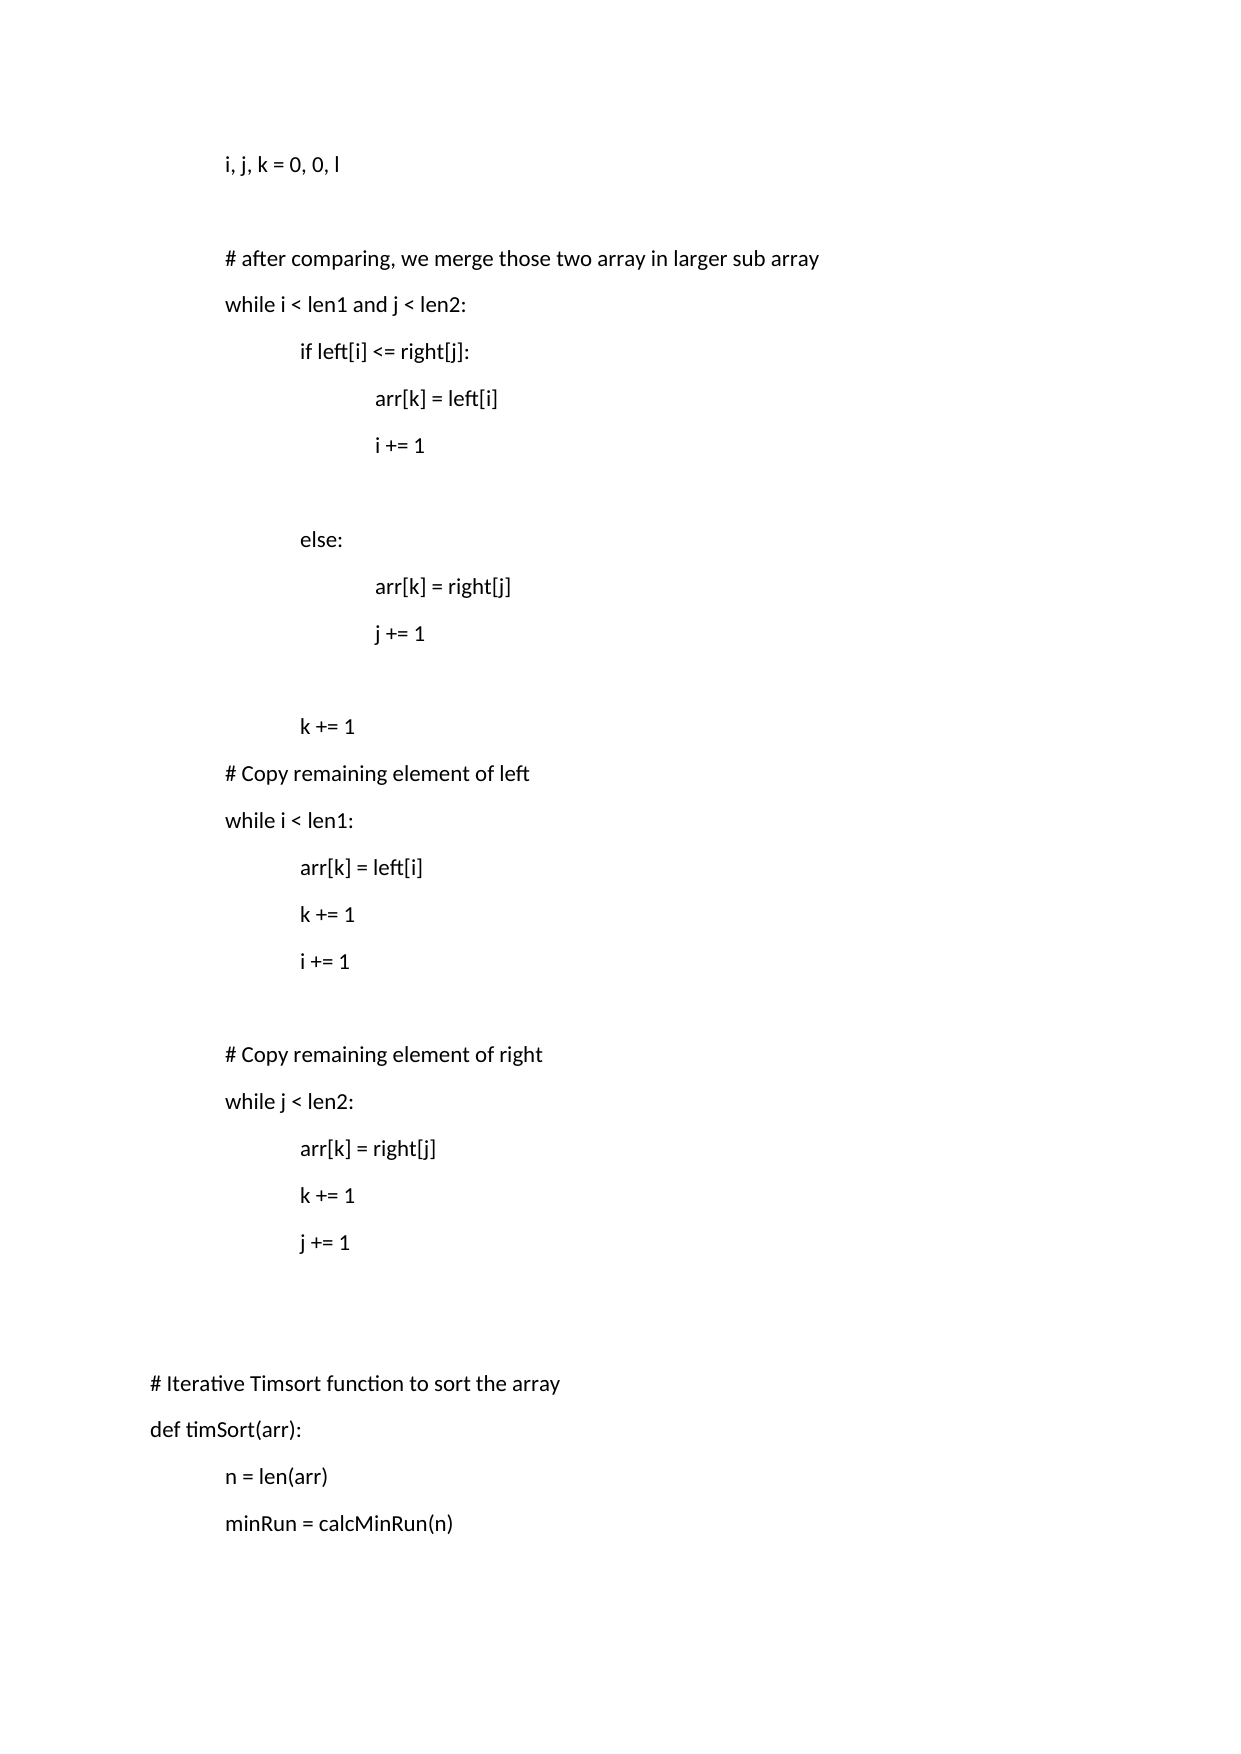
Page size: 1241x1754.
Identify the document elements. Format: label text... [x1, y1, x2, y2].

text i, j, k = 0, 0, l [150, 150, 1090, 178]
text j += 1 [150, 619, 1090, 647]
text while j < len2: [150, 1087, 1090, 1116]
text # after comparing, we merge those two array in larger sub array [150, 244, 1090, 272]
text # Copy remaining element of right [150, 1041, 1090, 1069]
text k += 1 [150, 712, 1090, 741]
text if left[i] <= right[j]: [150, 337, 1090, 366]
text while i < len1: [150, 806, 1090, 834]
text minRun = calcMinRun(n) [150, 1509, 1090, 1537]
text while i < len1 and j < len2: [150, 291, 1090, 319]
text n = len(arr) [150, 1462, 1090, 1491]
text # Copy remaining element of left [150, 759, 1090, 787]
text k += 1 [150, 900, 1090, 928]
text j += 1 [150, 1228, 1090, 1256]
text arr[k] = right[j] [150, 1134, 1090, 1162]
text arr[k] = right[j] [150, 572, 1090, 600]
text k += 1 [150, 1181, 1090, 1209]
text arr[k] = left[i] [150, 853, 1090, 881]
text arr[k] = left[i] [150, 384, 1090, 412]
text # Iterative Timsort function to sort the array [150, 1369, 1090, 1397]
text def timSort(arr): [150, 1416, 1090, 1444]
text else: [150, 525, 1090, 553]
text i += 1 [150, 431, 1090, 459]
text i += 1 [150, 947, 1090, 975]
